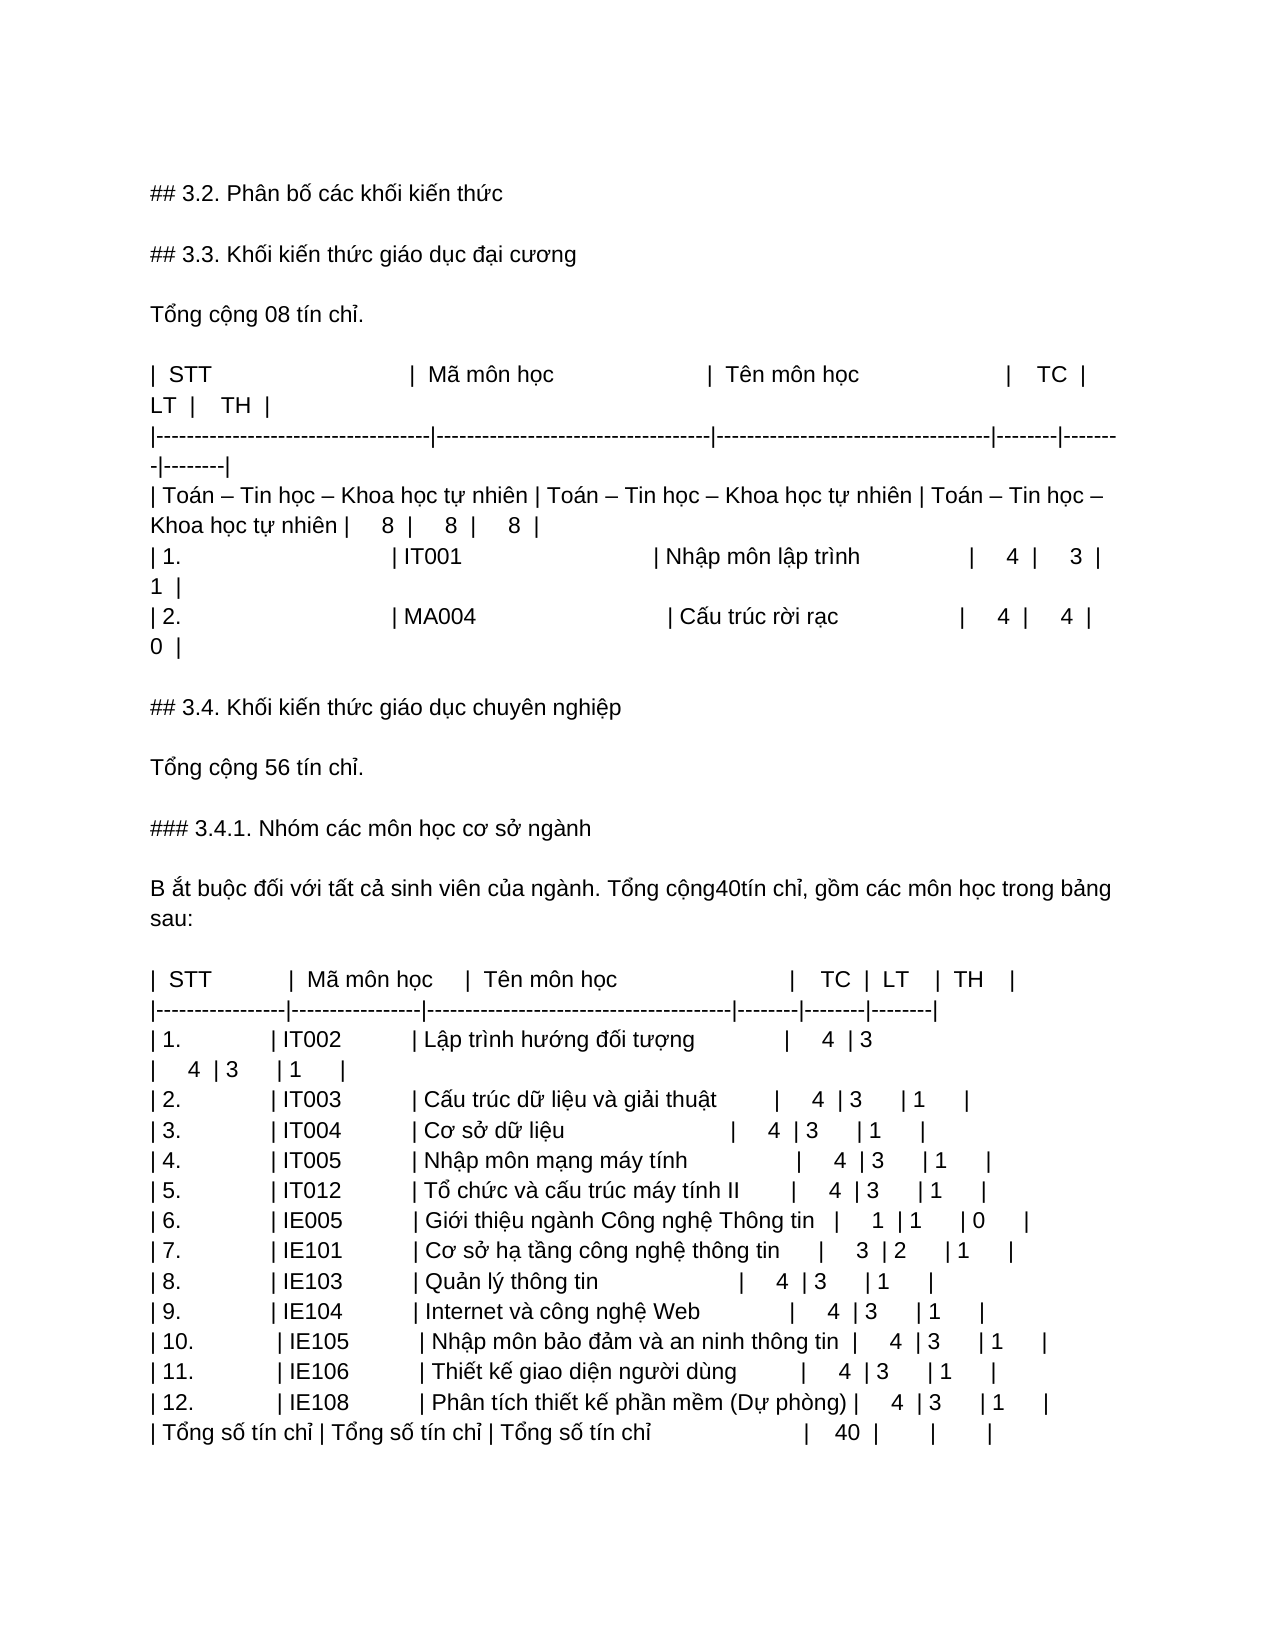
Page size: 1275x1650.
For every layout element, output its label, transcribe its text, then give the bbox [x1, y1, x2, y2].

text | 12. | IE108 | Phân tích thiết kế phần mềm (Dự phòng) | 4 | 3 | 1 | [150, 1388, 1125, 1415]
text | 4. | IT005 | Nhập môn mạng máy tính | 4 | 3 | 1 | [150, 1147, 1125, 1173]
text ## 3.4. Khối kiến thức giáo dục chuyên nghiệp [150, 694, 1125, 720]
text | 8. | IE103 | Quản lý thông tin | 4 | 3 | 1 | [150, 1268, 1125, 1294]
text | 6. | IE005 | Giới thiệu ngành Công nghệ Thông tin | 1 | 1 | 0 | [150, 1207, 1125, 1234]
text | 9. | IE104 | Internet và công nghệ Web | 4 | 3 | 1 | [150, 1298, 1125, 1324]
text | 2. | MA004 | Cấu trúc rời rạc | 4 | 4 | 0 | [150, 603, 1125, 660]
text | 1. | IT001 | Nhập môn lập trình | 4 | 3 | 1 | [150, 543, 1125, 599]
text | 7. | IE101 | Cơ sở hạ tầng công nghệ thông tin | 3 | 2 | 1 | [150, 1237, 1125, 1264]
text ## 3.3. Khối kiến thức giáo dục đại cương [150, 241, 1125, 267]
text | STT | Mã môn học | Tên môn học | TC | LT | TH | [150, 361, 1125, 418]
text | 4 | 3 | 1 | [150, 1056, 1125, 1083]
text | Toán – Tin học – Khoa học tự nhiên | Toán – Tin học – Khoa học tự nhiên | Toán – Tin học – Khoa học tự nhiên | 8 | 8 | 8 | [150, 482, 1125, 539]
text | 2. | IT003 | Cấu trúc dữ liệu và giải thuật | 4 | 3 | 1 | [150, 1086, 1125, 1113]
text ## 3.2. Phân bố các khối kiến thức [150, 180, 1125, 207]
text B ắt buộc đối với tất cả sinh viên của ngành. Tổng cộng40tín chỉ, gồm các môn học trong bảng sau: [150, 875, 1125, 932]
text ### 3.4.1. Nhóm các môn học cơ sở ngành [150, 814, 1125, 841]
text | 5. | IT012 | Tổ chức và cấu trúc máy tính II | 4 | 3 | 1 | [150, 1177, 1125, 1203]
text |------------------------------------|------------------------------------|------------------------------------|--------|--------|--------| [150, 422, 1125, 478]
text | 10. | IE105 | Nhập môn bảo đảm và an ninh thông tin | 4 | 3 | 1 | [150, 1328, 1125, 1354]
text |-----------------|-----------------|----------------------------------------|--------|--------|--------| [150, 996, 1125, 1022]
text | 1. | IT002 | Lập trình hướng đối tượng | 4 | 3 [150, 1026, 1125, 1052]
text Tổng cộng 56 tín chỉ. [150, 754, 1125, 781]
text | STT | Mã môn học | Tên môn học | TC | LT | TH | [150, 966, 1125, 992]
text | 11. | IE106 | Thiết kế giao diện người dùng | 4 | 3 | 1 | [150, 1358, 1125, 1385]
text | 3. | IT004 | Cơ sở dữ liệu | 4 | 3 | 1 | [150, 1117, 1125, 1143]
text | Tổng số tín chỉ | Tổng số tín chỉ | Tổng số tín chỉ | 40 | | | [150, 1419, 1125, 1445]
text Tổng cộng 08 tín chỉ. [150, 301, 1125, 327]
